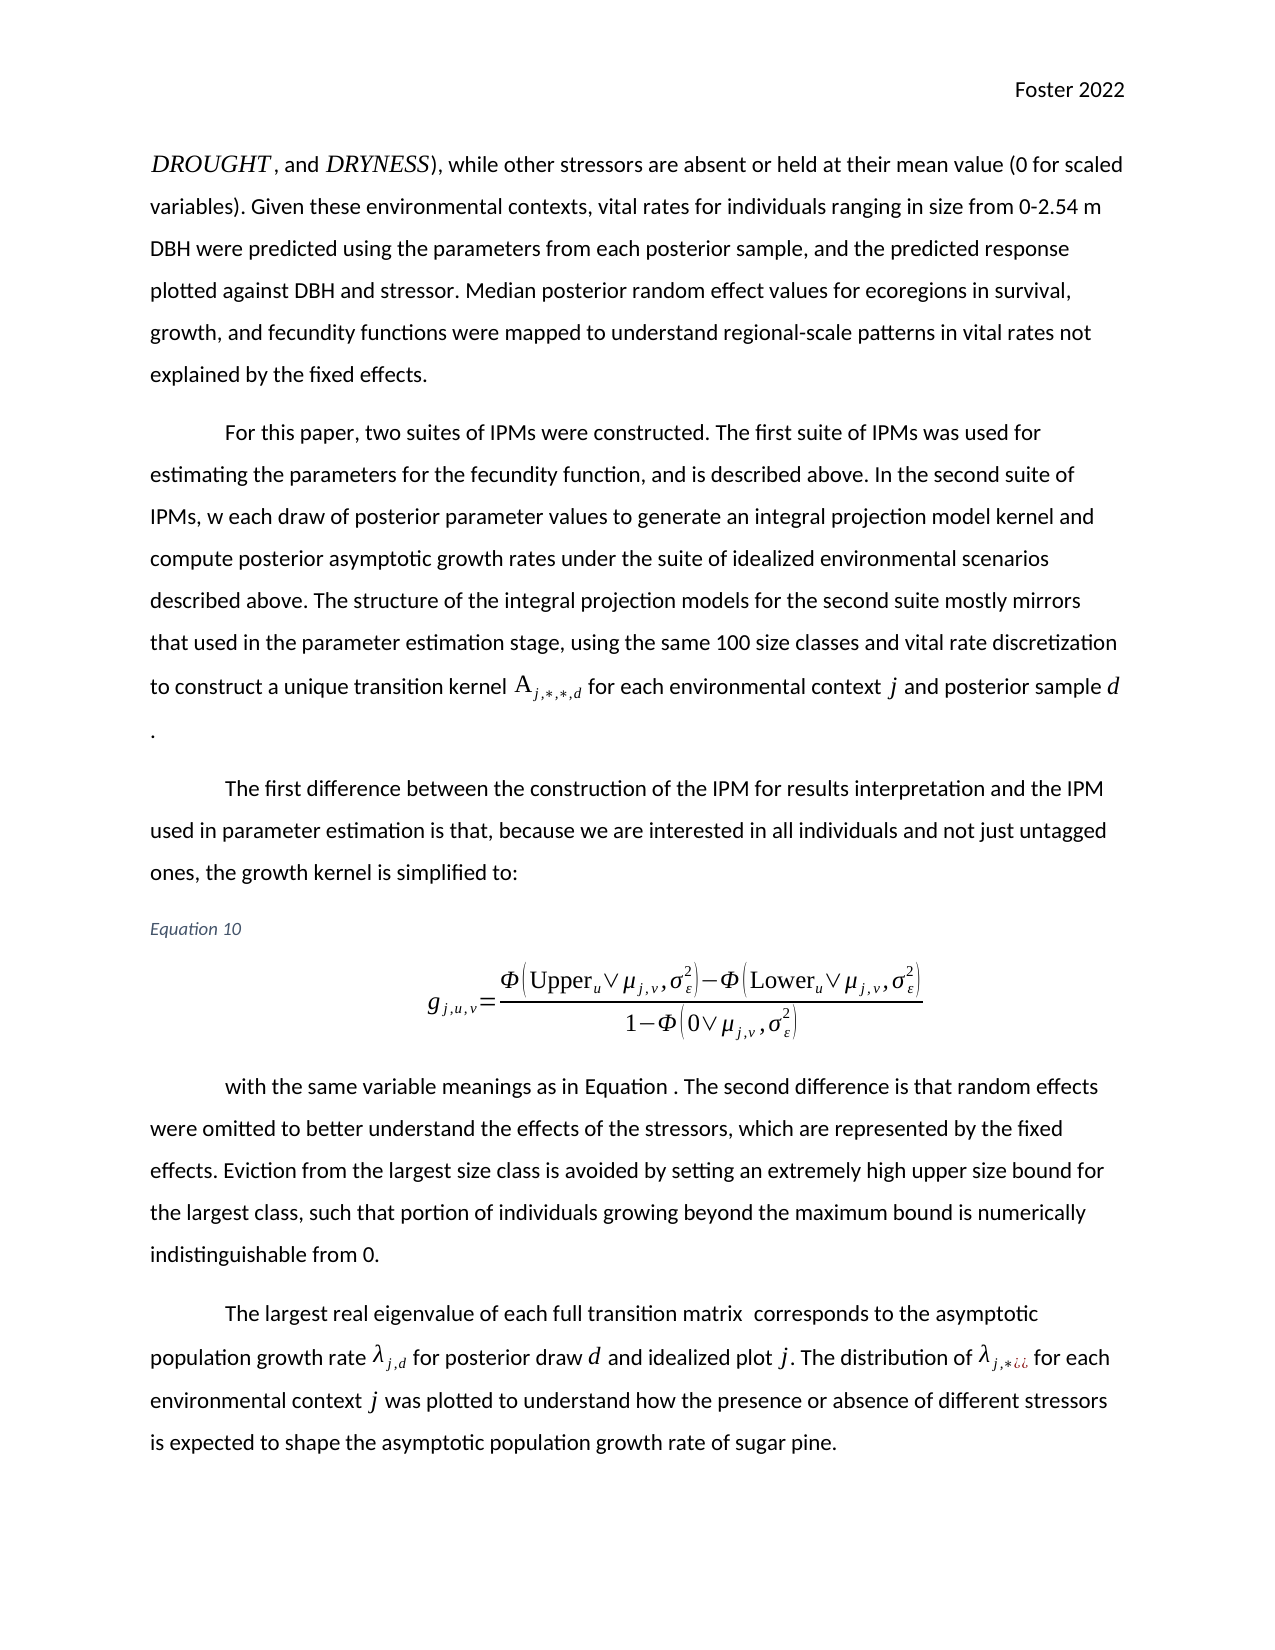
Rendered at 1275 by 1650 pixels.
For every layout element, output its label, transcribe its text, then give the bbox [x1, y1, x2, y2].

text with the same variable meanings as in Equation 8. The second difference is that random effects were omitted to better understand the effects of the stressors, which are represented by the fixed effects. Eviction from the largest size class is avoided by setting an extremely high upper size bound for the largest class, such that portion of individuals growing beyond the maximum bound is numerically indistinguishable from 0. [150, 1072, 1125, 1268]
text For this paper, two suites of IPMs were constructed. The first suite of IPMs was used for estimating the parameters for the fecundity function, and is described above. In the second suite of IPMs, w each draw of posterior parameter values to generate an integral projection model kernel and compute posterior asymptotic growth rates under the suite of idealized environmental scenarios described above. The structure of the integral projection models for the second suite mostly mirrors that used in the parameter estimation stage, using the same 100 size classes and vital rate discretization to construct a unique transition kernel for each environmental context and posterior sample . [150, 418, 1125, 744]
text The largest real eigenvalue of each full transition matrix corresponds to the asymptotic population growth rate for posterior draw and idealized plot . The distribution of for each environmental context was plotted to understand how the presence or absence of different stressors is expected to shape the asymptotic population growth rate of sugar pine. [150, 1299, 1125, 1456]
text The first difference between the construction of the IPM for results interpretation and the IPM used in parameter estimation is that, because we are interested in all individuals and not just untagged ones, the growth kernel is simplified to: [150, 774, 1125, 886]
